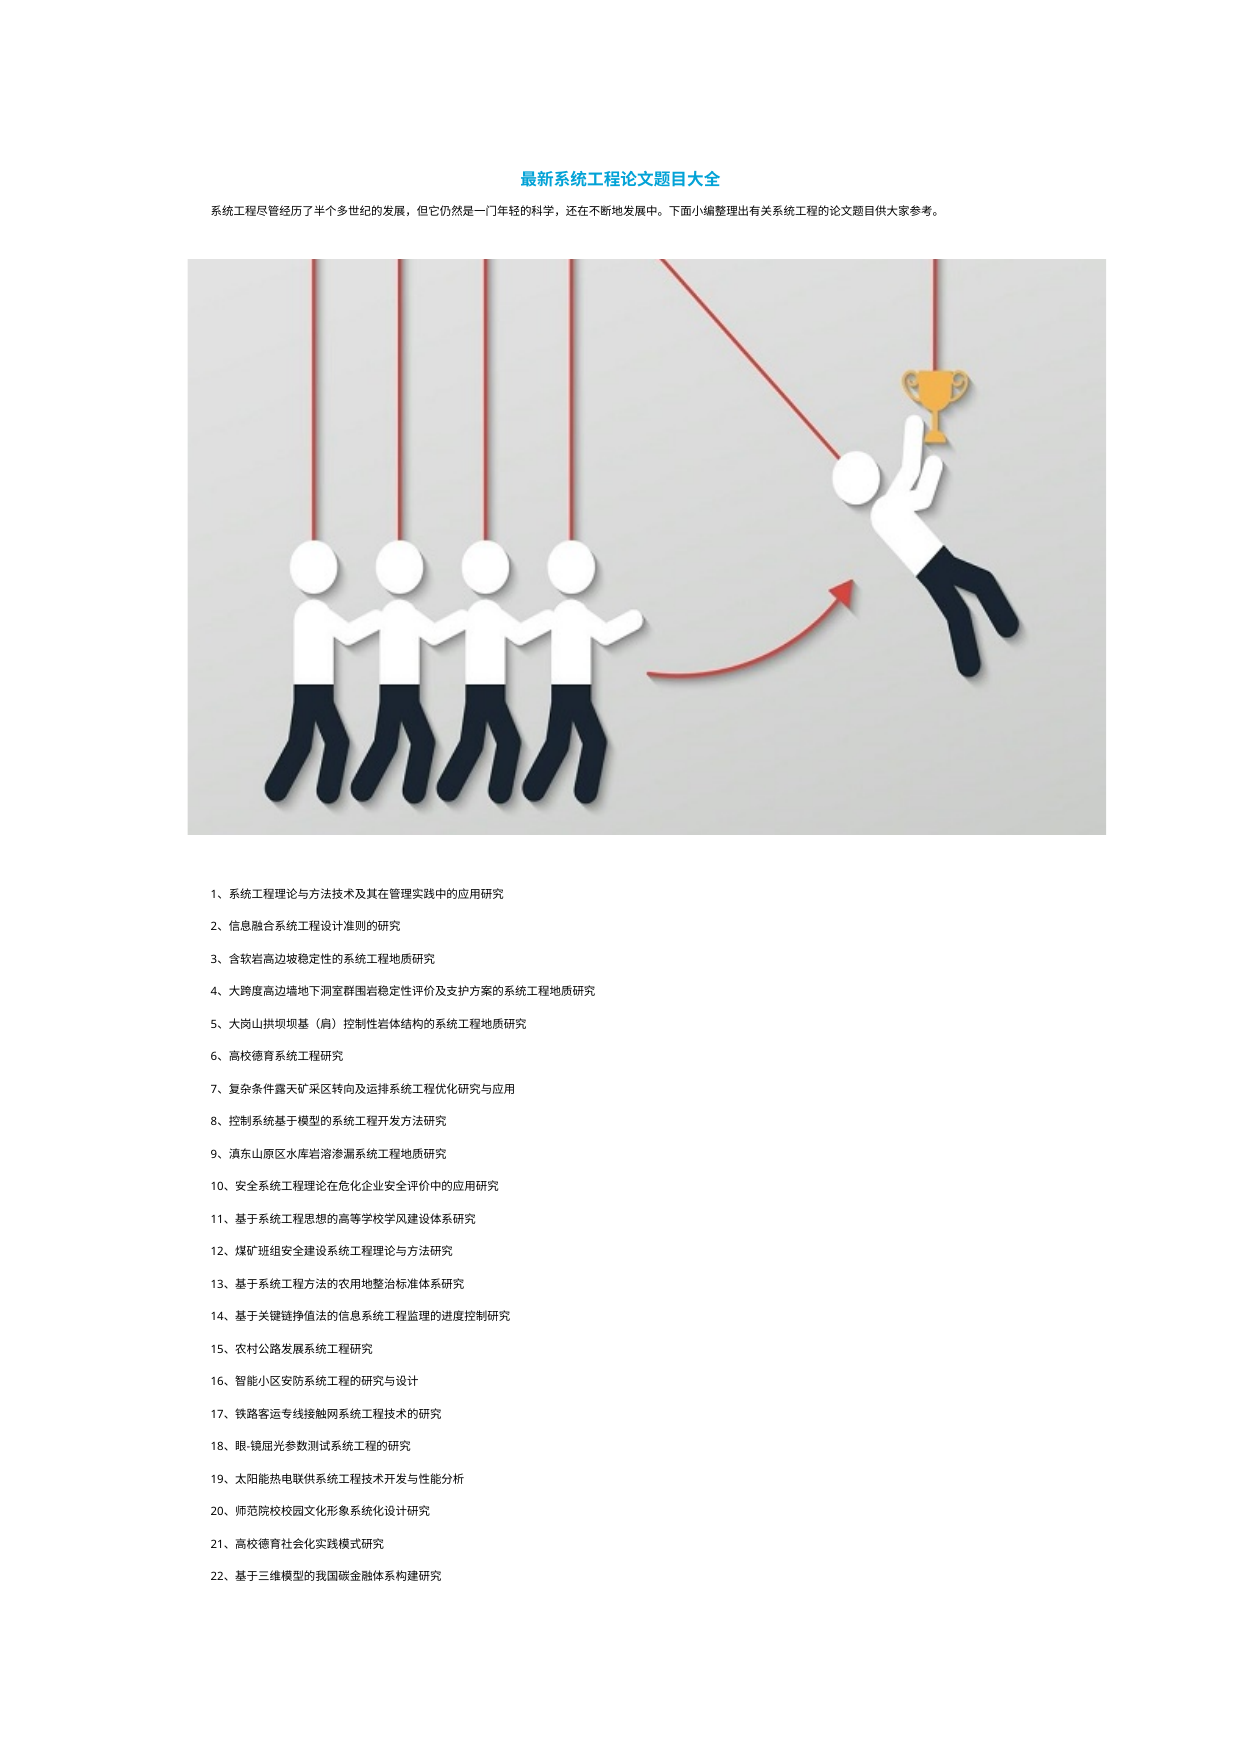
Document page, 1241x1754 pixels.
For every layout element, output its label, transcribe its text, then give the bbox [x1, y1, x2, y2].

text 5、大岗山拱坝坝基（肩）控制性岩体结构的系统工程地质研究 [187, 1007, 1053, 1039]
text 4、大跨度高边墙地下洞室群围岩稳定性评价及支护方案的系统工程地质研究 [187, 974, 1053, 1007]
text 12、煤矿班组安全建设系统工程理论与方法研究 [187, 1234, 1053, 1267]
picture [187, 259, 1107, 835]
text 18、眼-镜屈光参数测试系统工程的研究 [187, 1429, 1053, 1462]
text 最新系统工程论文题目大全 [187, 162, 1053, 194]
text 21、高校德育社会化实践模式研究 [187, 1527, 1053, 1559]
text 8、控制系统基于模型的系统工程开发方法研究 [187, 1104, 1053, 1137]
text 3、含软岩高边坡稳定性的系统工程地质研究 [187, 942, 1053, 974]
text 10、安全系统工程理论在危化企业安全评价中的应用研究 [187, 1169, 1053, 1202]
text 1、系统工程理论与方法技术及其在管理实践中的应用研究 [187, 877, 1053, 909]
text 17、铁路客运专线接触网系统工程技术的研究 [187, 1397, 1053, 1429]
text 2、信息融合系统工程设计准则的研究 [187, 909, 1053, 942]
text 7、复杂条件露天矿采区转向及运排系统工程优化研究与应用 [187, 1072, 1053, 1104]
text 19、太阳能热电联供系统工程技术开发与性能分析 [187, 1462, 1053, 1494]
text 6、高校德育系统工程研究 [187, 1039, 1053, 1072]
text 系统工程尽管经历了半个多世纪的发展，但它仍然是一门年轻的科学，还在不断地发展中。下面小编整理出有关系统工程的论文题目供大家参考。 [187, 194, 1053, 259]
text 14、基于关键链挣值法的信息系统工程监理的进度控制研究 [187, 1299, 1053, 1332]
text 11、基于系统工程思想的高等学校学风建设体系研究 [187, 1202, 1053, 1234]
text 20、师范院校校园文化形象系统化设计研究 [187, 1494, 1053, 1527]
picture [525, 171, 536, 183]
text 16、智能小区安防系统工程的研究与设计 [187, 1364, 1053, 1397]
text 22、基于三维模型的我国碳金融体系构建研究 [187, 1559, 1053, 1592]
text 15、农村公路发展系统工程研究 [187, 1332, 1053, 1364]
text 13、基于系统工程方法的农用地整治标准体系研究 [187, 1267, 1053, 1299]
text 9、滇东山原区水库岩溶渗漏系统工程地质研究 [187, 1137, 1053, 1169]
